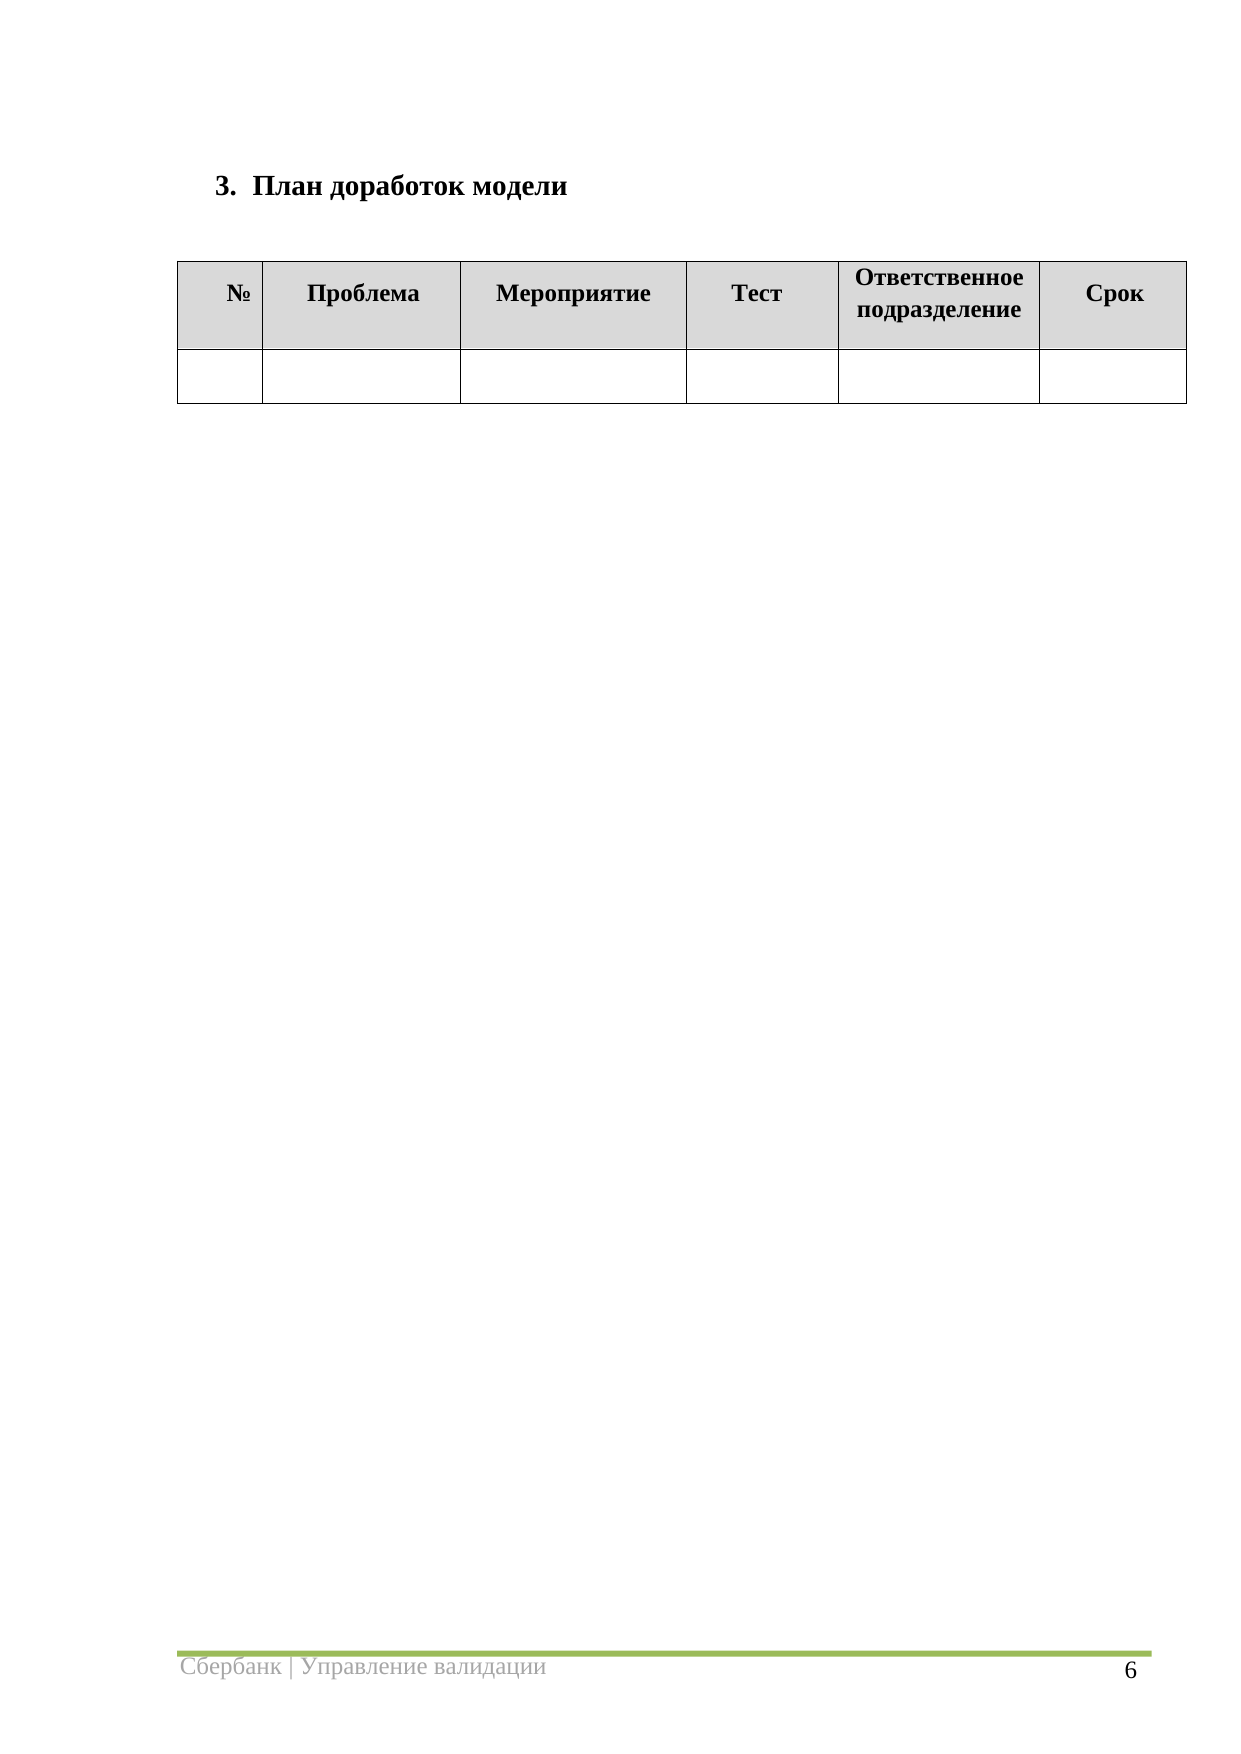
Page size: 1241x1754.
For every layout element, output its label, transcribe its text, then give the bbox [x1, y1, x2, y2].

table_cell [178, 350, 262, 403]
subtitle План доработок модели [215, 168, 1152, 202]
table_cell [1040, 350, 1186, 403]
table_cell [839, 350, 1039, 403]
table_header Тест [687, 262, 838, 348]
table_header Ответственное подразделение [839, 262, 1039, 348]
table_cell [461, 350, 686, 403]
table_cell [687, 350, 838, 403]
table_cell [263, 350, 460, 403]
table_header Мероприятие [461, 262, 686, 348]
table_header Проблема [263, 262, 460, 348]
table_header № [178, 262, 262, 348]
table_header Срок [1040, 262, 1186, 348]
